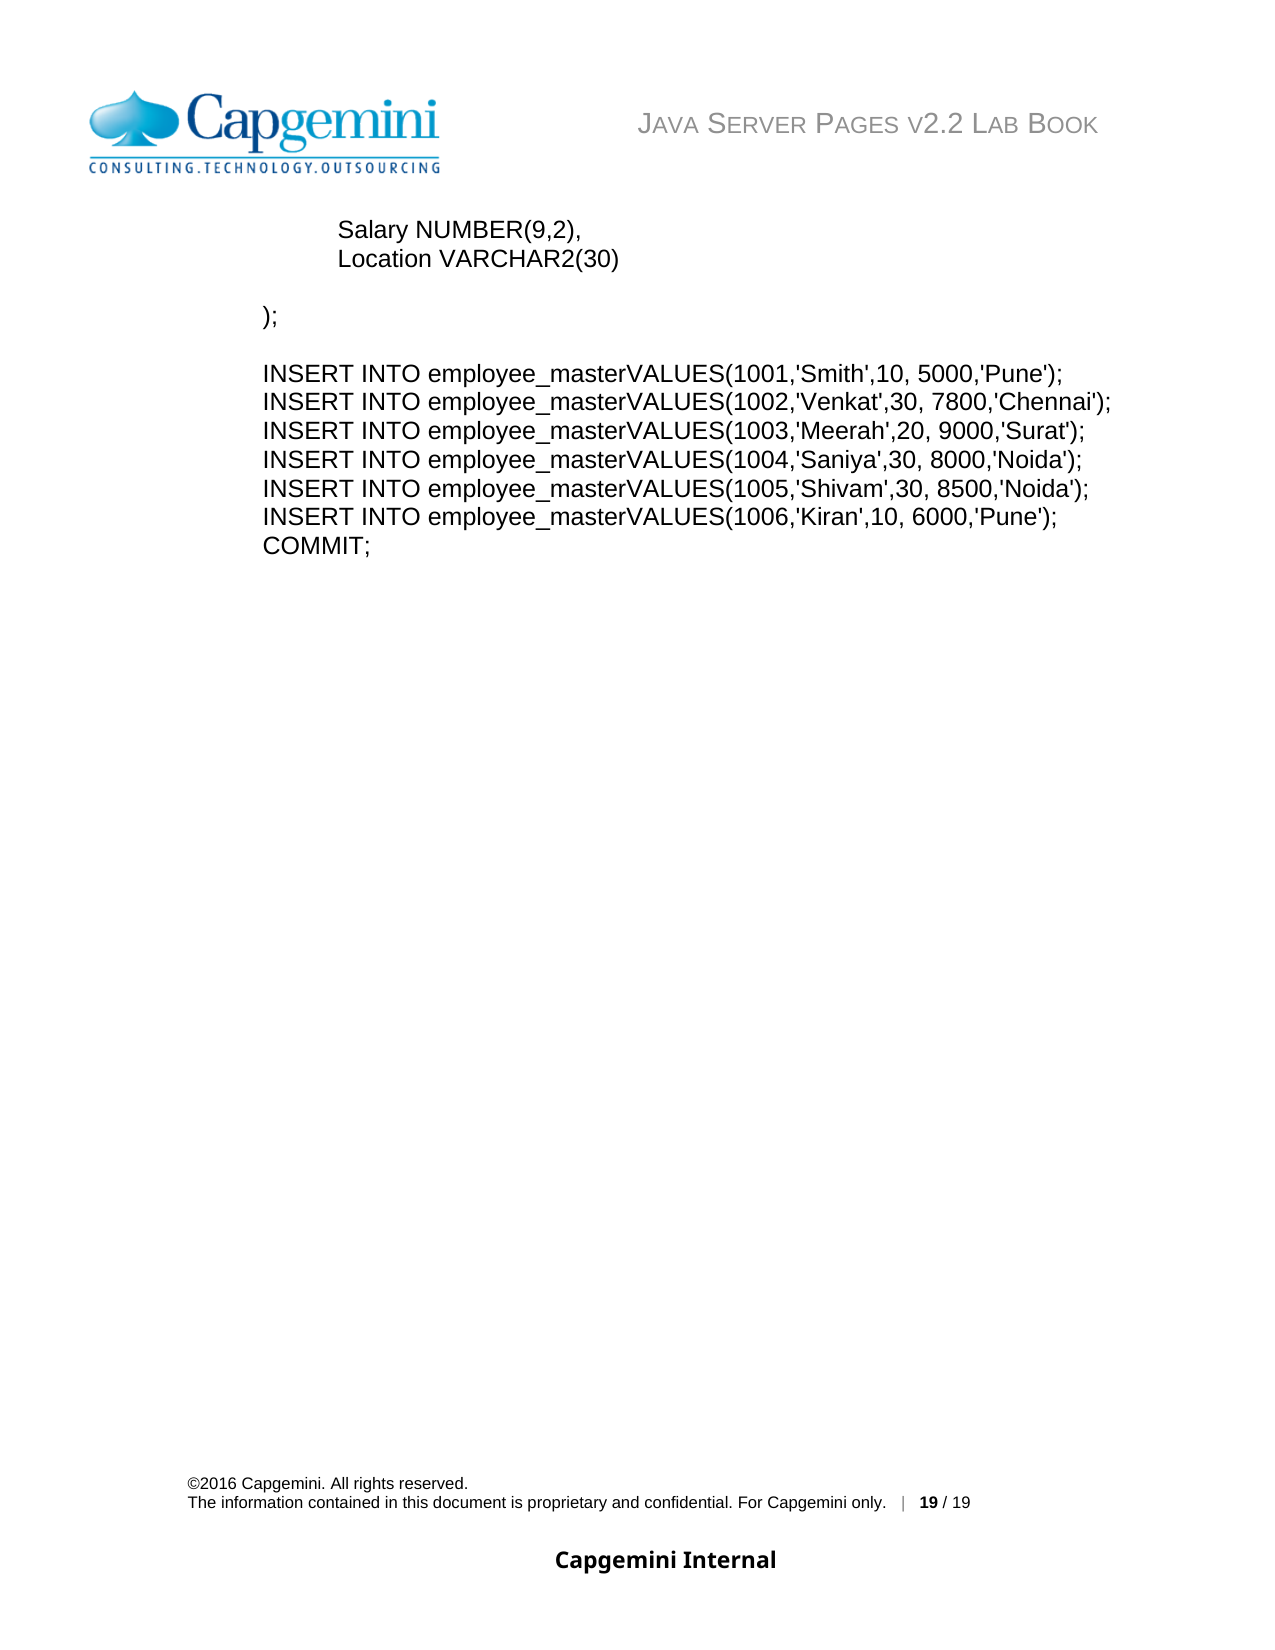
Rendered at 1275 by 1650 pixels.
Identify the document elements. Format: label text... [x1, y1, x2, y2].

text Salary NUMBER(9,2), [262, 215, 1144, 243]
text INSERT INTO employee_masterVALUES(1005,'Shivam',30, 8500,'Noida'); [262, 473, 1144, 502]
text COMMIT; [262, 531, 1144, 560]
text INSERT INTO employee_masterVALUES(1006,'Kiran',10, 6000,'Pune'); [262, 502, 1144, 531]
text INSERT INTO employee_masterVALUES(1001,'Smith',10, 5000,'Pune'); [262, 358, 1144, 387]
text Location VARCHAR2(30) [262, 243, 1144, 272]
picture [87, 89, 443, 177]
text INSERT INTO employee_masterVALUES(1003,'Meerah',20, 9000,'Surat'); [262, 416, 1144, 445]
text INSERT INTO employee_masterVALUES(1002,'Venkat',30, 7800,'Chennai'); [262, 387, 1144, 416]
text INSERT INTO employee_masterVALUES(1004,'Saniya',30, 8000,'Noida'); [262, 445, 1144, 473]
text ); [262, 301, 1144, 330]
